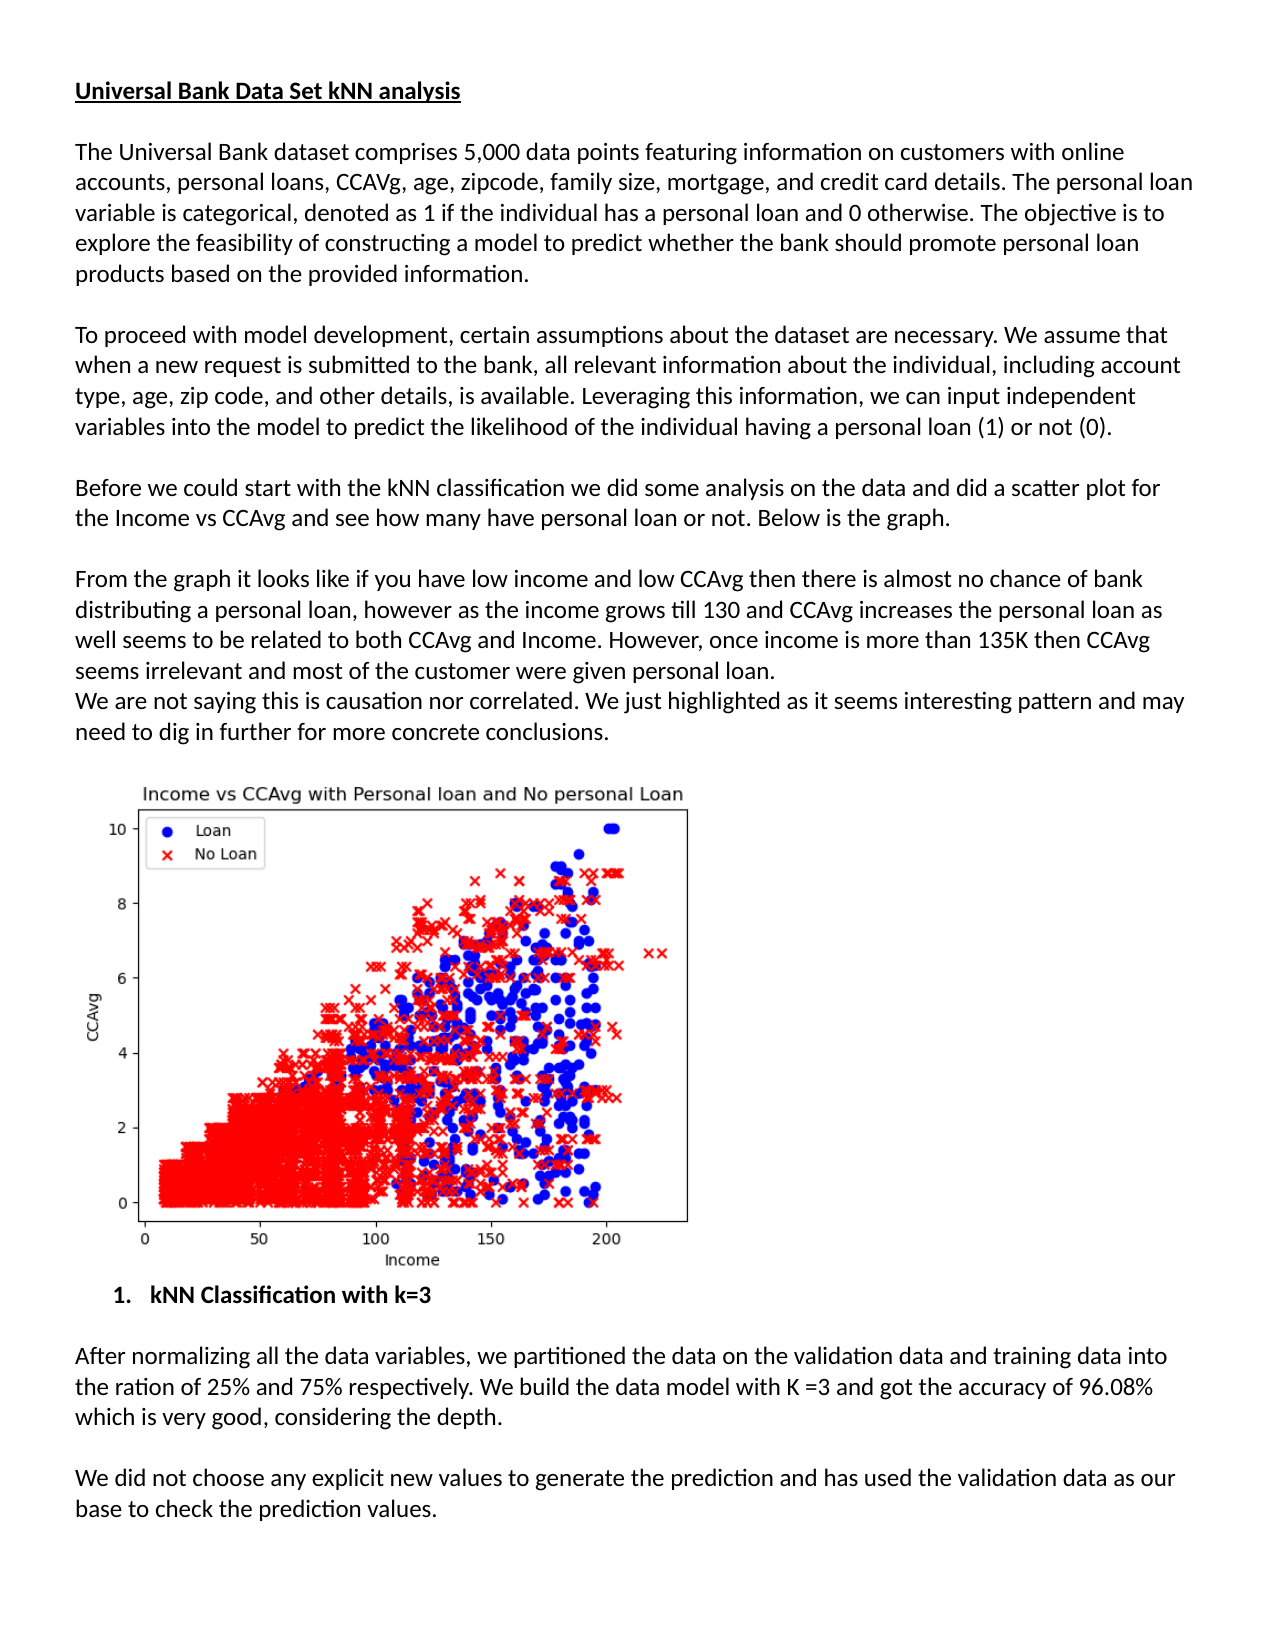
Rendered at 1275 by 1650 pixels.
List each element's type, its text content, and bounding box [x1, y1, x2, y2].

picture [75, 777, 698, 1280]
text We are not saying this is causation nor correlated. We just highlighted as it seems interesting pattern and may need to dig in further for more concrete conclusions. [75, 685, 1200, 746]
text From the graph it looks like if you have low income and low CCAvg then there is almost no chance of bank distributing a personal loan, however as the income grows till 130 and CCAvg increases the personal loan as well seems to be related to both CCAvg and Income. However, once income is more than 135K then CCAvg seems irrelevant and most of the customer were given personal loan. [75, 563, 1200, 685]
text We did not choose any explicit new values to generate the prediction and has used the validation data as our base to check the prediction values. [75, 1462, 1200, 1523]
text After normalizing all the data variables, we partitioned the data on the validation data and training data into the ration of 25% and 75% respectively. We build the data model with K =3 and got the accuracy of 96.08% which is very good, considering the depth. [75, 1340, 1200, 1432]
text The Universal Bank dataset comprises 5,000 data points featuring information on customers with online accounts, personal loans, CCAVg, age, zipcode, family size, mortgage, and credit card details. The personal loan variable is categorical, denoted as 1 if the individual has a personal loan and 0 otherwise. The objective is to explore the feasibility of constructing a model to predict whether the bank should promote personal loan products based on the provided information. [75, 136, 1200, 289]
text Universal Bank Data Set kNN analysis [75, 75, 1200, 106]
text Before we could start with the kNN classification we did some analysis on the data and did a scatter plot for the Income vs CCAvg and see how many have personal loan or not. Below is the graph. [75, 472, 1200, 533]
text To proceed with model development, certain assumptions about the dataset are necessary. We assume that when a new request is submitted to the bank, all relevant information about the individual, including account type, age, zip code, and other details, is available. Leveraging this information, we can input independent variables into the model to predict the likelihood of the individual having a personal loan (1) or not (0). [75, 319, 1200, 441]
list kNN Classification with k=3 [112, 1279, 1200, 1310]
